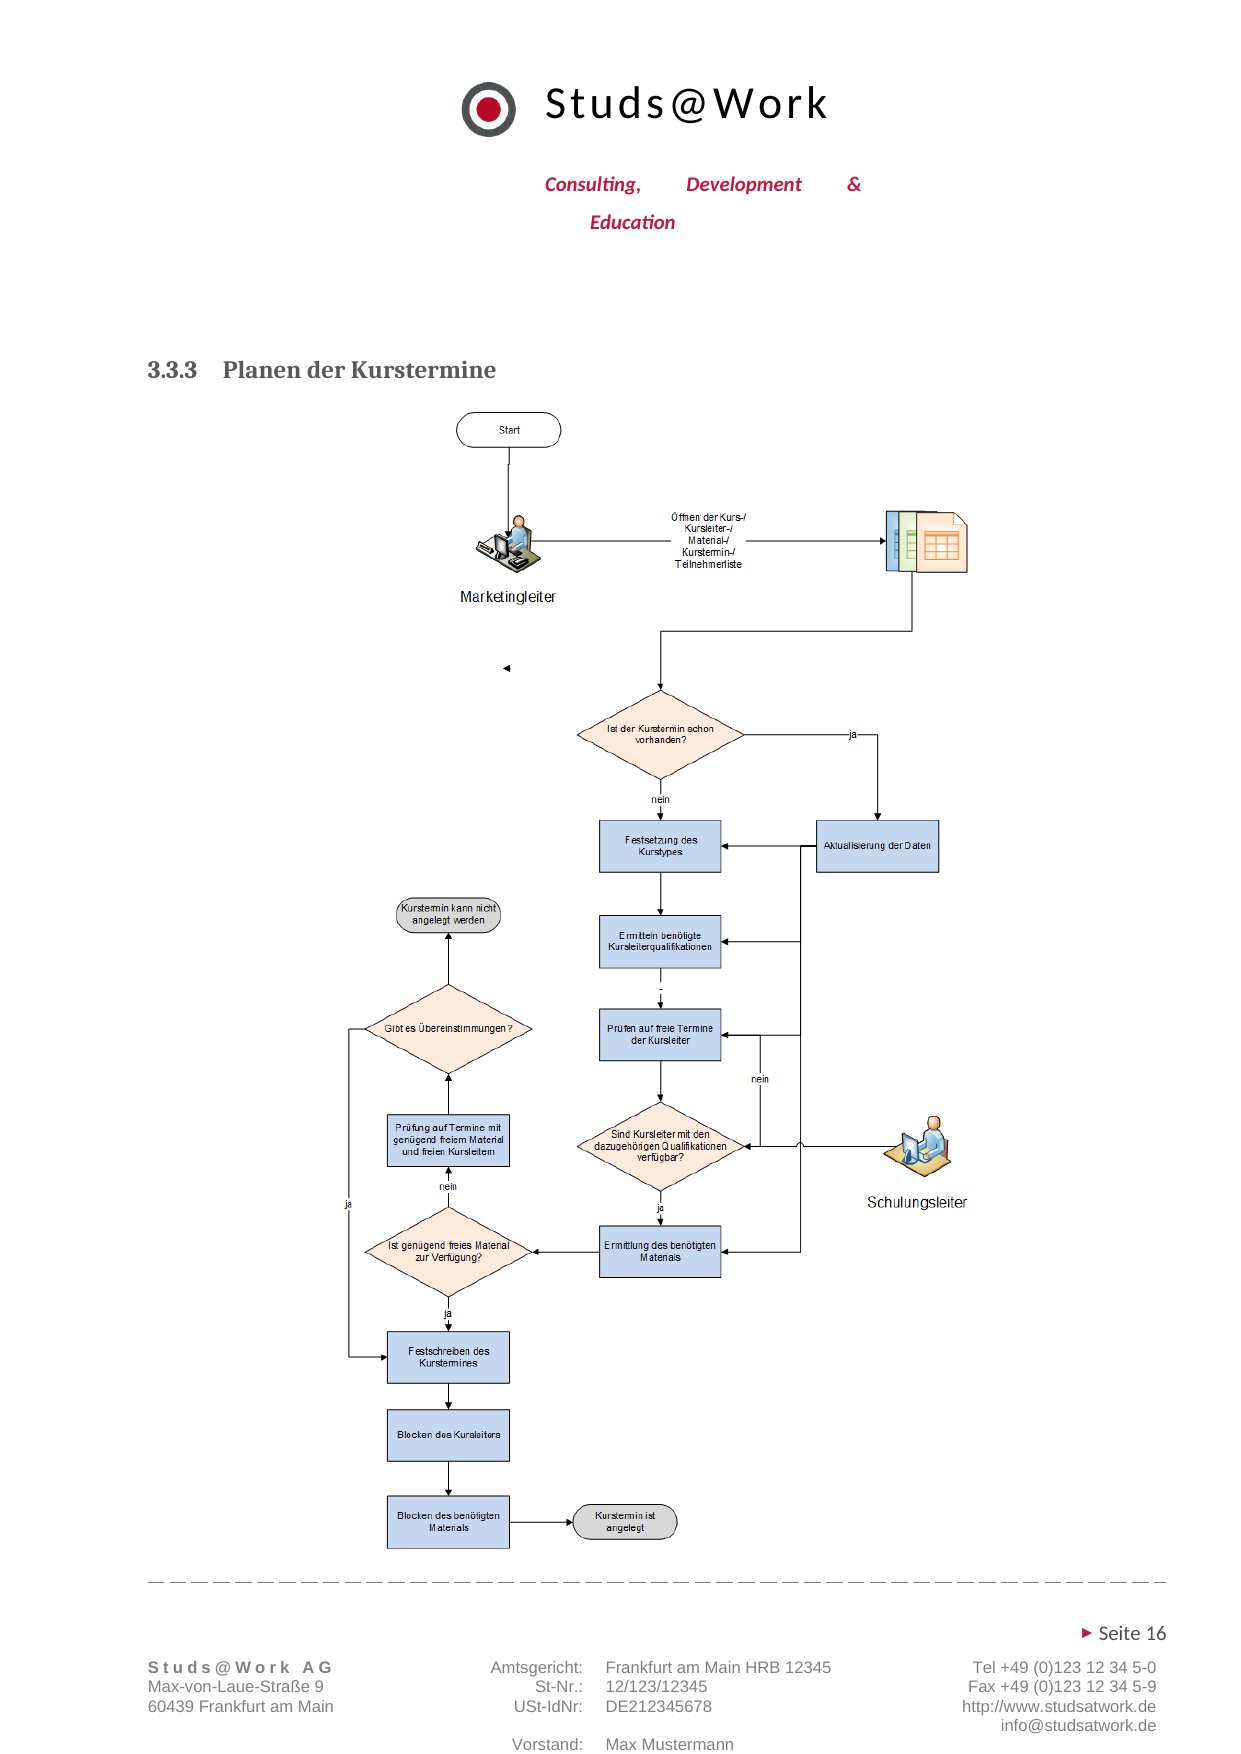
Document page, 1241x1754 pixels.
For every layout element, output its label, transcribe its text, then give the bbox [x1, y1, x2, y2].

subtitle Planen der Kurstermine [148, 356, 1166, 384]
picture [339, 411, 975, 1549]
picture [450, 73, 522, 145]
